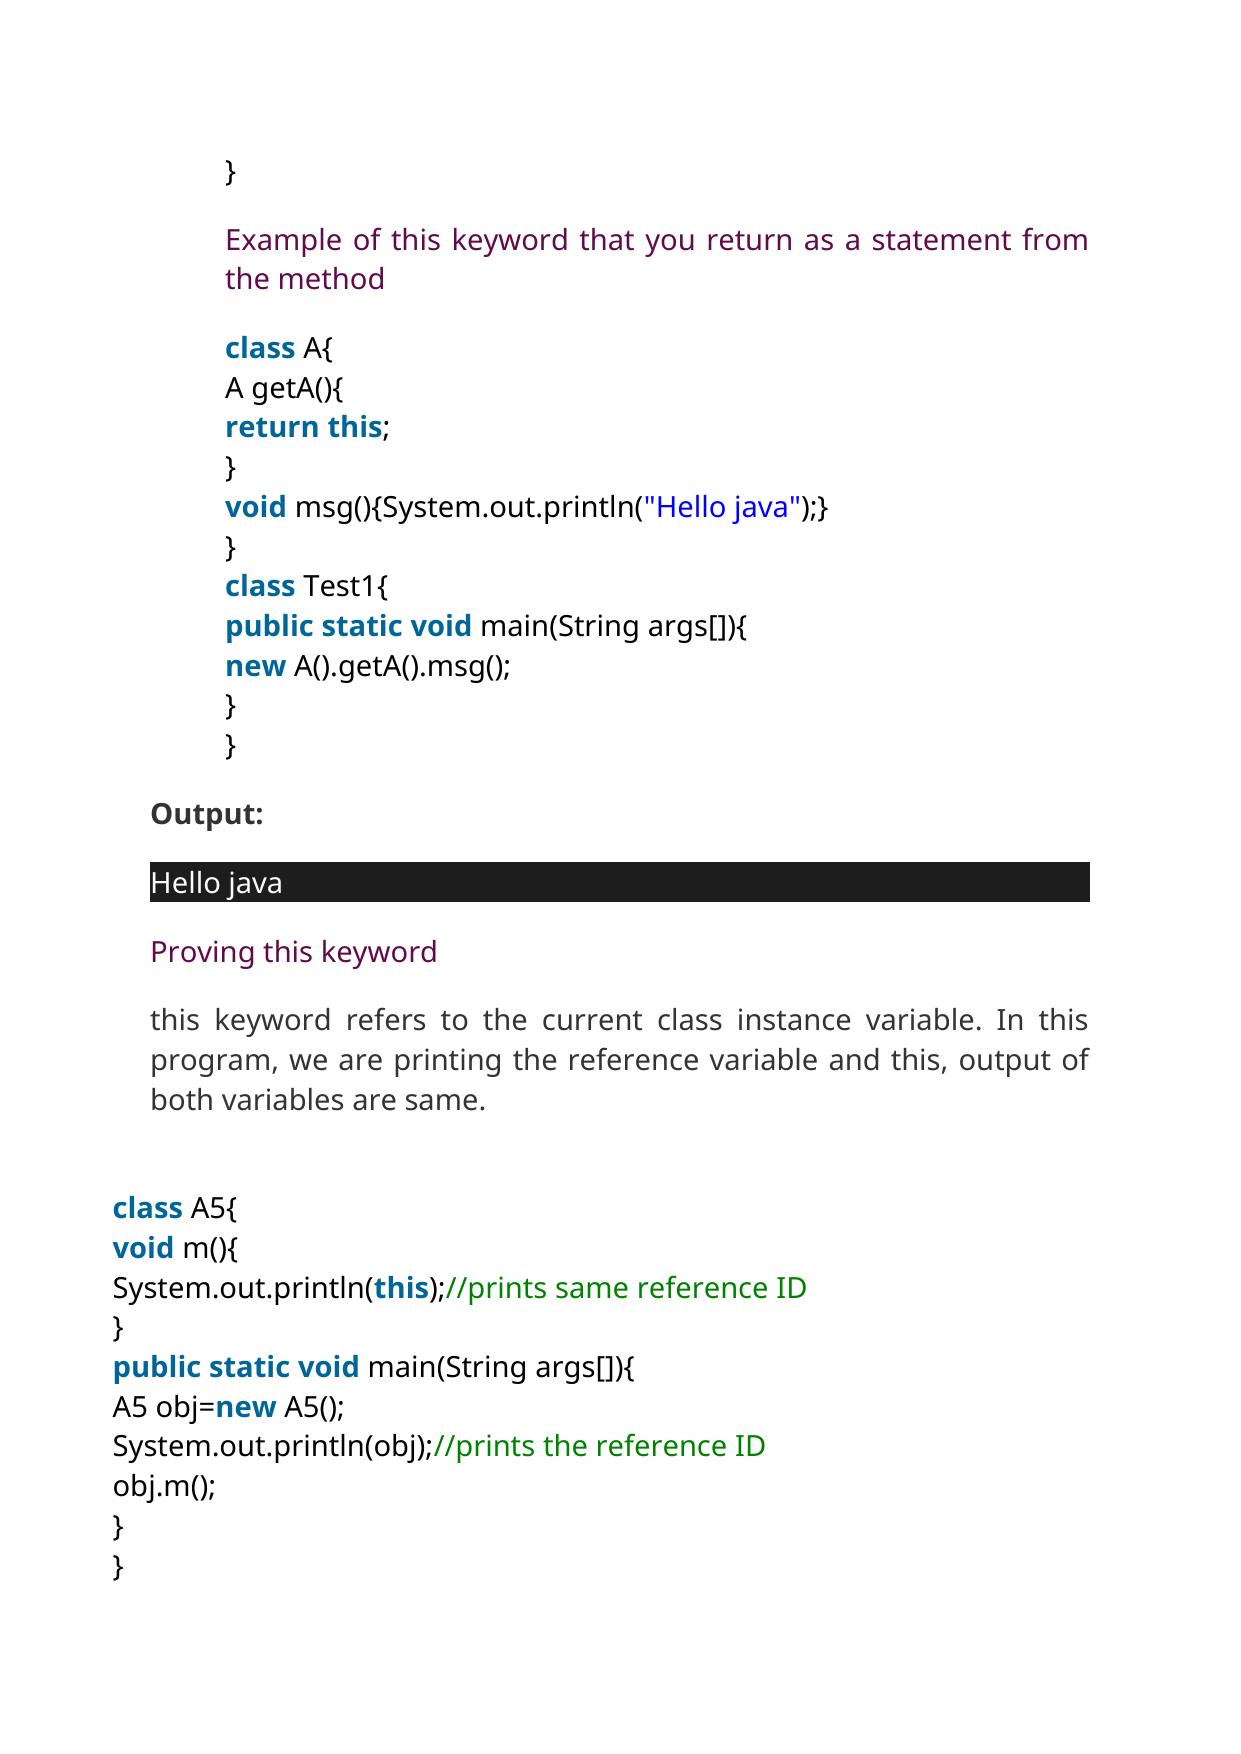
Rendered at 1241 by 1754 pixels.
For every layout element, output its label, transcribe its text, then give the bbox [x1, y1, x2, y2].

text void msg(){System.out.println("Hello java");} [225, 486, 1090, 526]
text this keyword refers to the current class instance variable. In this program, we are printing the reference variable and this, output of both variables are same. [150, 1000, 1090, 1119]
text return this; [225, 407, 1090, 446]
text Output: [150, 793, 1090, 833]
text obj.m(); [112, 1465, 1090, 1505]
text System.out.println(obj);//prints the reference ID [112, 1426, 1090, 1465]
text class Test1{ [225, 566, 1090, 605]
text } [225, 446, 1090, 486]
text } [112, 1307, 1090, 1346]
text public static void main(String args[]){ [225, 605, 1090, 645]
text } [225, 684, 1090, 724]
text } [225, 150, 1090, 190]
text } [225, 724, 1090, 764]
text A5 obj=new A5(); [112, 1386, 1090, 1426]
text new A().getA().msg(); [225, 645, 1090, 684]
text public static void main(String args[]){ [112, 1346, 1090, 1386]
list Example of this keyword that you return as a statement from the method [225, 219, 1090, 298]
text } [225, 526, 1090, 566]
text class A5{ [112, 1188, 1090, 1227]
text } [112, 1545, 1090, 1584]
text Hello java [150, 862, 1090, 902]
text System.out.println(this);//prints same reference ID [112, 1267, 1090, 1307]
text } [112, 1505, 1090, 1545]
text Proving this keyword [150, 931, 1090, 971]
text A getA(){ [225, 367, 1090, 407]
text void m(){ [112, 1227, 1090, 1267]
text class A{ [225, 327, 1090, 367]
